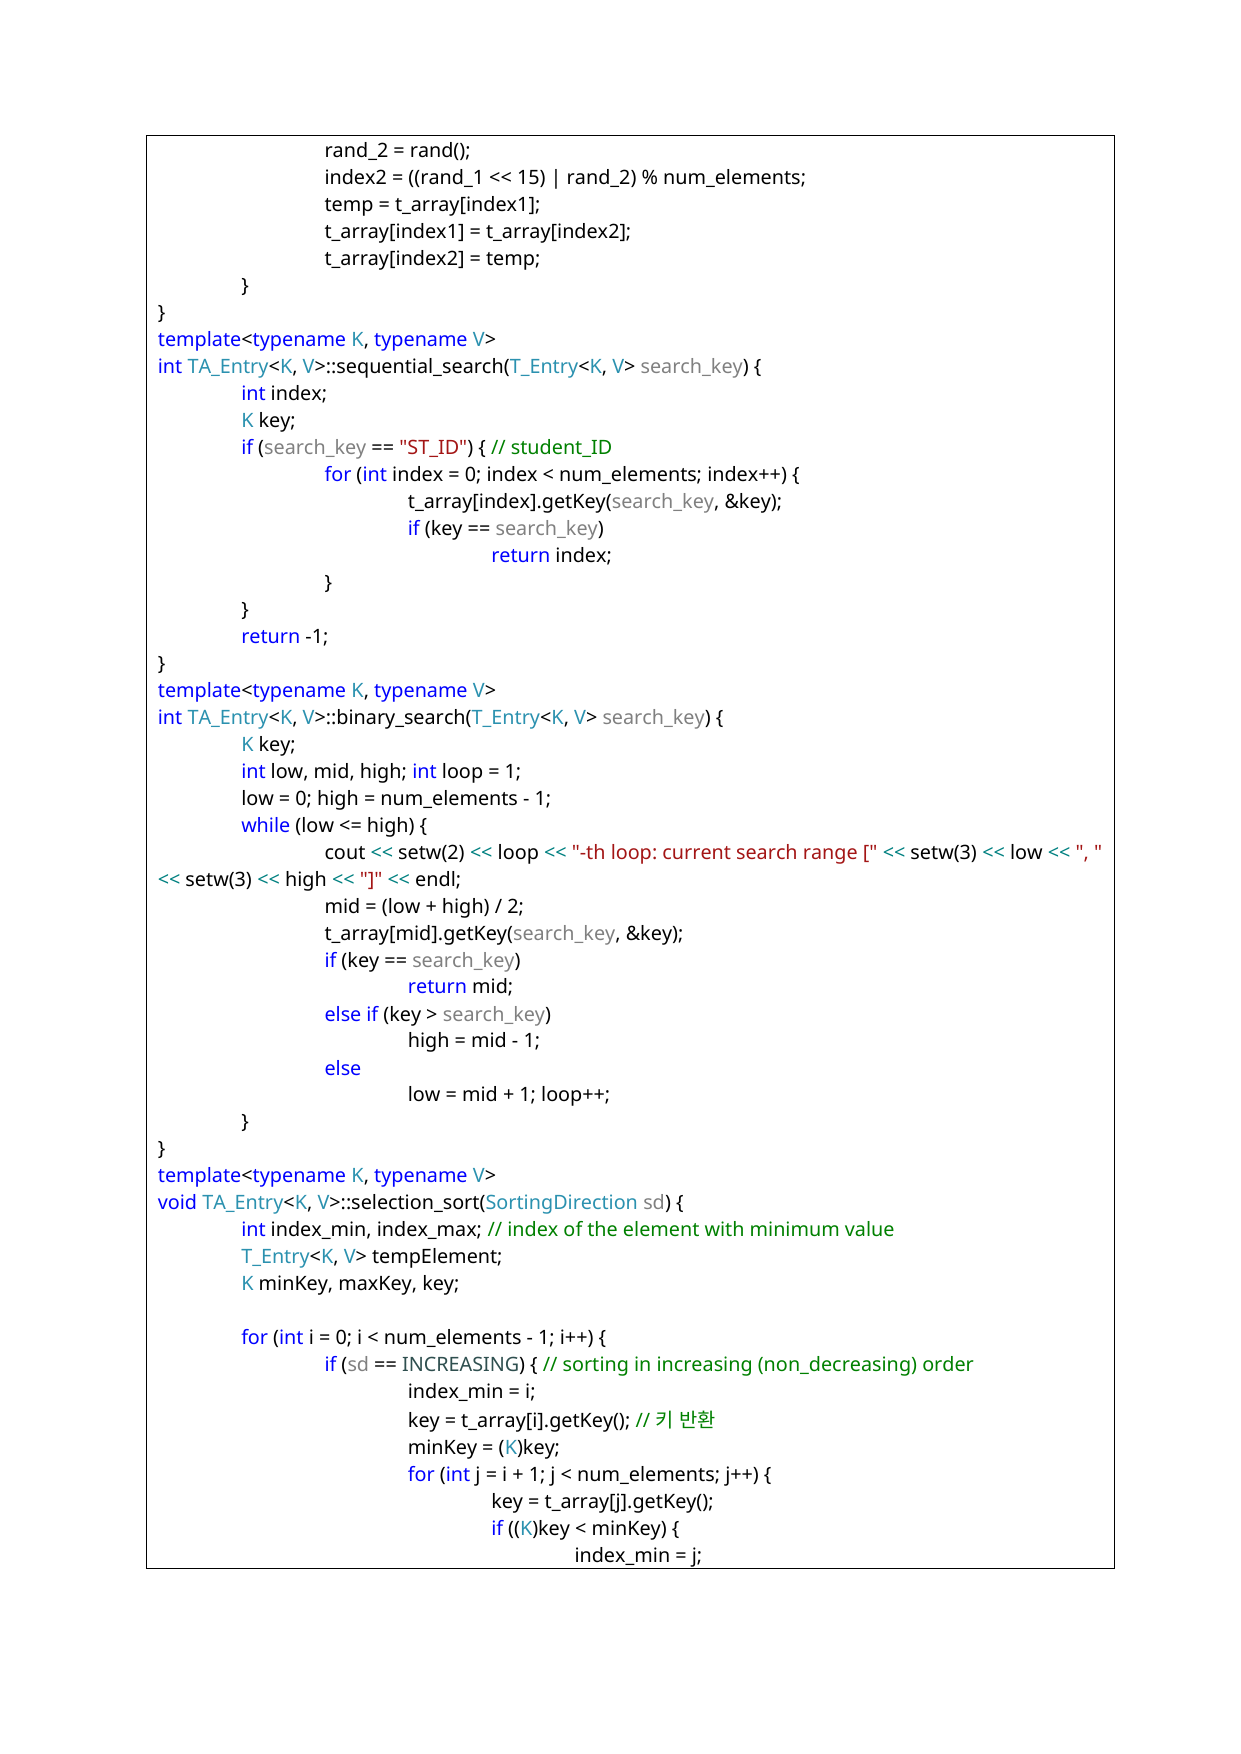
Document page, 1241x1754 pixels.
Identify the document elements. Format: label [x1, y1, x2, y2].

table_cell [147, 136, 1114, 1568]
